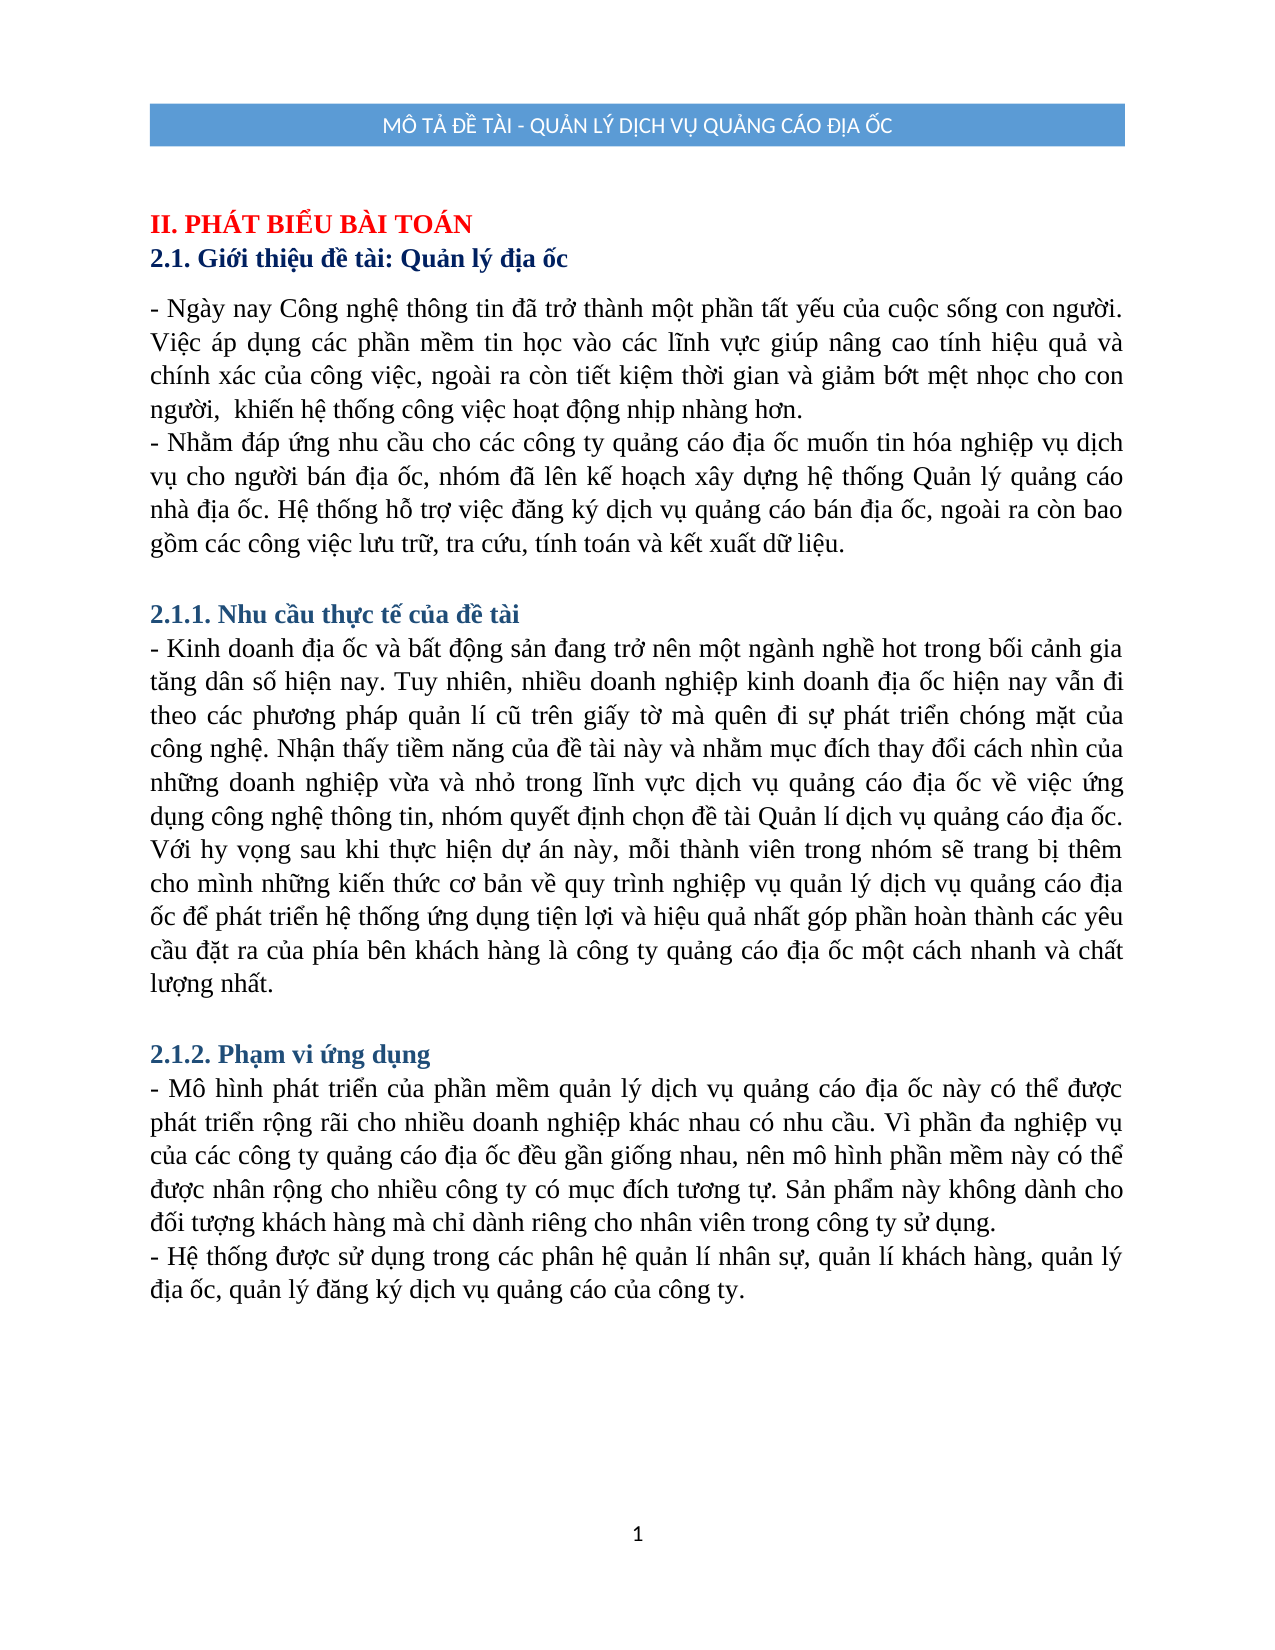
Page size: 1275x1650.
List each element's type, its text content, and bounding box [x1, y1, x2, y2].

subtitle II. PHÁT BIỂU BÀI TOÁN [150, 209, 1125, 240]
subtitle 2.1.1. Nhu cầu thực tế của đề tài [150, 598, 1125, 629]
text 2.1. Giới thiệu đề tài: Quản lý địa ốc [150, 242, 1125, 273]
subtitle 2.1.2. Phạm vi ứng dụng [150, 1039, 1125, 1070]
text - Kinh doanh địa ốc và bất động sản đang trở nên một ngành nghề hot trong bối cảnh gia tăng dân số hiện nay. Tuy nhiên, nhiều doanh nghiệp kinh doanh địa ốc hiện nay vẫn đi theo các phương pháp quản lí cũ trên giấy tờ mà quên đi sự phát triển chóng mặt của công nghệ. Nhận thấy tiềm năng của đề tài này và nhằm mục đích thay đổi cách nhìn của những doanh nghiệp vừa và nhỏ trong lĩnh vực dịch vụ quảng cáo địa ốc về việc ứng dụng công nghệ thông tin, nhóm quyết định chọn đề tài Quản lí dịch vụ quảng cáo địa ốc. Với hy vọng sau khi thực hiện dự án này, mỗi thành viên trong nhóm sẽ trang bị thêm cho mình những kiến thức cơ bản về quy trình nghiệp vụ quản lý dịch vụ quảng cáo địa ốc để phát triển hệ thống ứng dụng tiện lợi và hiệu quả nhất góp phần hoàn thành các yêu cầu đặt ra của phía bên khách hàng là công ty quảng cáo địa ốc một cách nhanh và chất lượng nhất. [150, 632, 1125, 998]
text - Hệ thống được sử dụng trong các phân hệ quản lí nhân sự, quản lí khách hàng, quản lý địa ốc, quản lý đăng ký dịch vụ quảng cáo của công ty. [150, 1240, 1125, 1304]
text - Mô hình phát triển của phần mềm quản lý dịch vụ quảng cáo địa ốc này có thể được phát triển rộng rãi cho nhiều doanh nghiệp khác nhau có nhu cầu. Vì phần đa nghiệp vụ của các công ty quảng cáo địa ốc đều gần giống nhau, nên mô hình phần mềm này có thể được nhân rộng cho nhiều công ty có mục đích tương tự. Sản phẩm này không dành cho đối tượng khách hàng mà chỉ dành riêng cho nhân viên trong công ty sử dụng. [150, 1072, 1125, 1237]
text - Nhằm đáp ứng nhu cầu cho các công ty quảng cáo địa ốc muốn tin hóa nghiệp vụ dịch vụ cho người bán địa ốc, nhóm đã lên kế hoạch xây dựng hệ thống Quản lý quảng cáo nhà địa ốc. Hệ thống hỗ trợ việc đăng ký dịch vụ quảng cáo bán địa ốc, ngoài ra còn bao gồm các công việc lưu trữ, tra cứu, tính toán và kết xuất dữ liệu. [150, 427, 1125, 558]
text - Ngày nay Công nghệ thông tin đã trở thành một phần tất yếu của cuộc sống con người. Việc áp dụng các phần mềm tin học vào các lĩnh vực giúp nâng cao tính hiệu quả và chính xác của công việc, ngoài ra còn tiết kiệm thời gian và giảm bớt mệt nhọc cho con người, khiến hệ thống công việc hoạt động nhịp nhàng hơn. [150, 292, 1125, 424]
